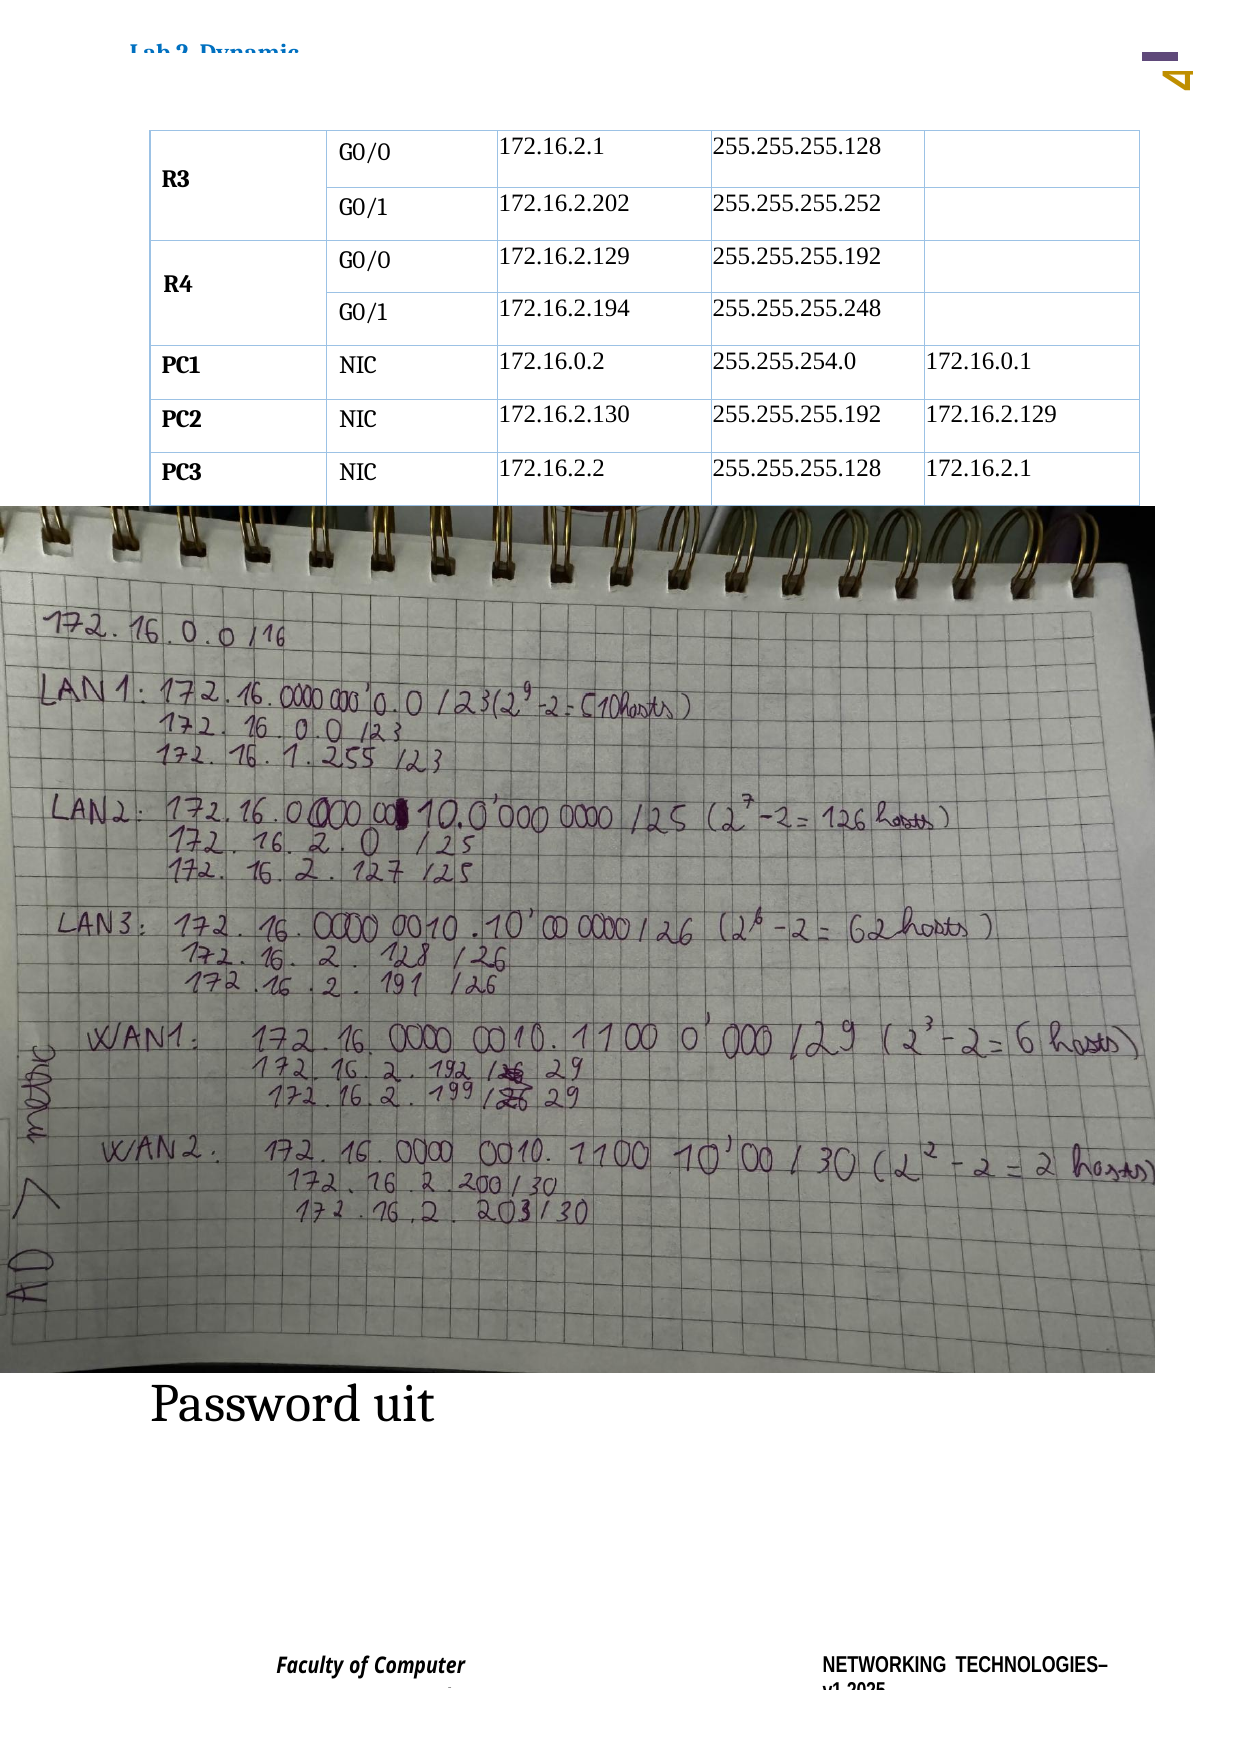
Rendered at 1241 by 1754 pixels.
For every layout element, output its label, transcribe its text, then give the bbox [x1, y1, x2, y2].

table_cell G0/1 [327, 188, 497, 240]
table_cell [925, 293, 1139, 345]
table_cell 172.16.0.2 [498, 346, 711, 398]
picture [0, 506, 1155, 1373]
table_cell G0/1 [327, 293, 497, 345]
table_cell 172.16.2.130 [498, 400, 711, 452]
table_cell 172.16.2.1 [925, 453, 1139, 505]
table_cell PC2 [151, 400, 326, 452]
table_header [925, 131, 1139, 187]
table_cell 172.16.2.129 [498, 241, 711, 292]
table_cell 255.255.255.192 [712, 400, 924, 452]
table_header R3 [151, 131, 326, 240]
table_cell 255.255.255.128 [712, 453, 924, 505]
table_header 255.255.255.128 [712, 131, 924, 187]
table_cell NIC [327, 346, 497, 398]
table_cell NIC [327, 400, 497, 452]
table_cell 172.16.0.1 [925, 346, 1139, 398]
table_cell 172.16.2.129 [925, 400, 1139, 452]
table_cell [925, 241, 1139, 292]
table_cell 172.16.2.202 [498, 188, 711, 240]
table_cell 255.255.255.248 [712, 293, 924, 345]
table_cell 255.255.255.192 [712, 241, 924, 292]
table_cell PC3 [151, 453, 326, 505]
table_cell 172.16.2.194 [498, 293, 711, 345]
table_header G0/0 [327, 131, 497, 187]
table_header 172.16.2.1 [498, 131, 711, 187]
table_cell [925, 188, 1139, 240]
text Password uit [0, 1373, 1155, 1435]
table_cell G0/0 [327, 241, 497, 292]
table_cell PC1 [151, 346, 326, 398]
table_cell NIC [327, 453, 497, 505]
table_cell R4 [151, 241, 326, 345]
table_cell 255.255.254.0 [712, 346, 924, 398]
table_cell 172.16.2.2 [498, 453, 711, 505]
table_cell 255.255.255.252 [712, 188, 924, 240]
